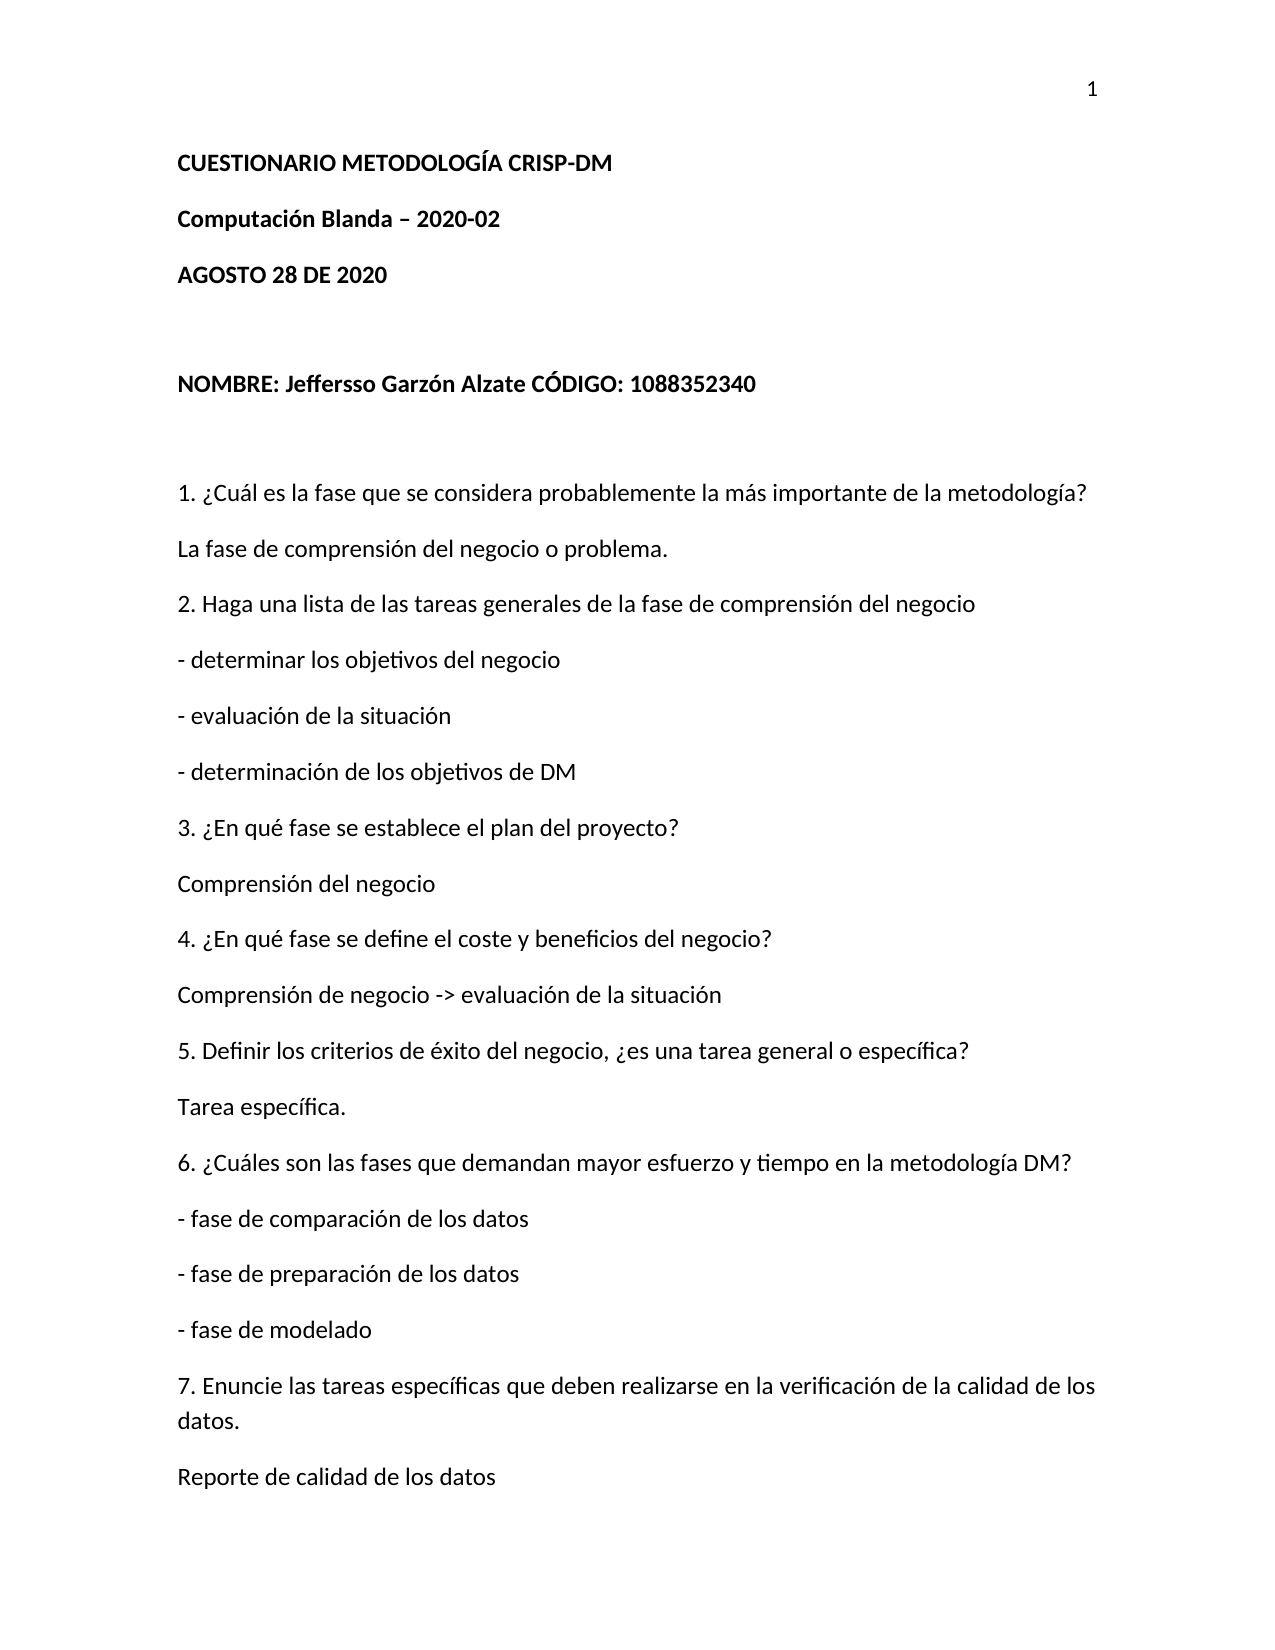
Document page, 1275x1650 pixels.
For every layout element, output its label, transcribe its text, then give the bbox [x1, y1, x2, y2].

text - fase de preparación de los datos [177, 1259, 1098, 1289]
text - determinación de los objetivos de DM [177, 756, 1098, 787]
text - fase de modelado [177, 1314, 1098, 1345]
text La fase de comprensión del negocio o problema. [177, 533, 1098, 563]
text 3. ¿En qué fase se establece el plan del proyecto? [177, 812, 1098, 842]
text 2. Haga una lista de las tareas generales de la fase de comprensión del negocio [177, 589, 1098, 619]
text - evaluación de la situación [177, 700, 1098, 731]
text Comprensión del negocio [177, 868, 1098, 898]
text 7. Enuncie las tareas específicas que deben realizarse en la verificación de la calidad de los datos. [177, 1370, 1098, 1436]
text 6. ¿Cuáles son las fases que demandan mayor esfuerzo y tiempo en la metodología DM? [177, 1147, 1098, 1177]
text - determinar los objetivos del negocio [177, 644, 1098, 675]
text AGOSTO 28 DE 2020 [177, 259, 1098, 290]
text Computación Blanda – 2020-02 [177, 203, 1098, 234]
text Comprensión de negocio -> evaluación de la situación [177, 979, 1098, 1010]
text Tarea específica. [177, 1091, 1098, 1122]
text 4. ¿En qué fase se define el coste y beneficios del negocio? [177, 924, 1098, 954]
text 5. Definir los criterios de éxito del negocio, ¿es una tarea general o específica? [177, 1035, 1098, 1066]
text NOMBRE: Jeffersso Garzón Alzate CÓDIGO: 1088352340 [177, 368, 1098, 399]
text - fase de comparación de los datos [177, 1203, 1098, 1233]
text CUESTIONARIO METODOLOGÍA CRISP-DM [177, 148, 1098, 178]
text Reporte de calidad de los datos [177, 1461, 1098, 1492]
text 1. ¿Cuál es la fase que se considera probablemente la más importante de la metodología? [177, 477, 1098, 507]
